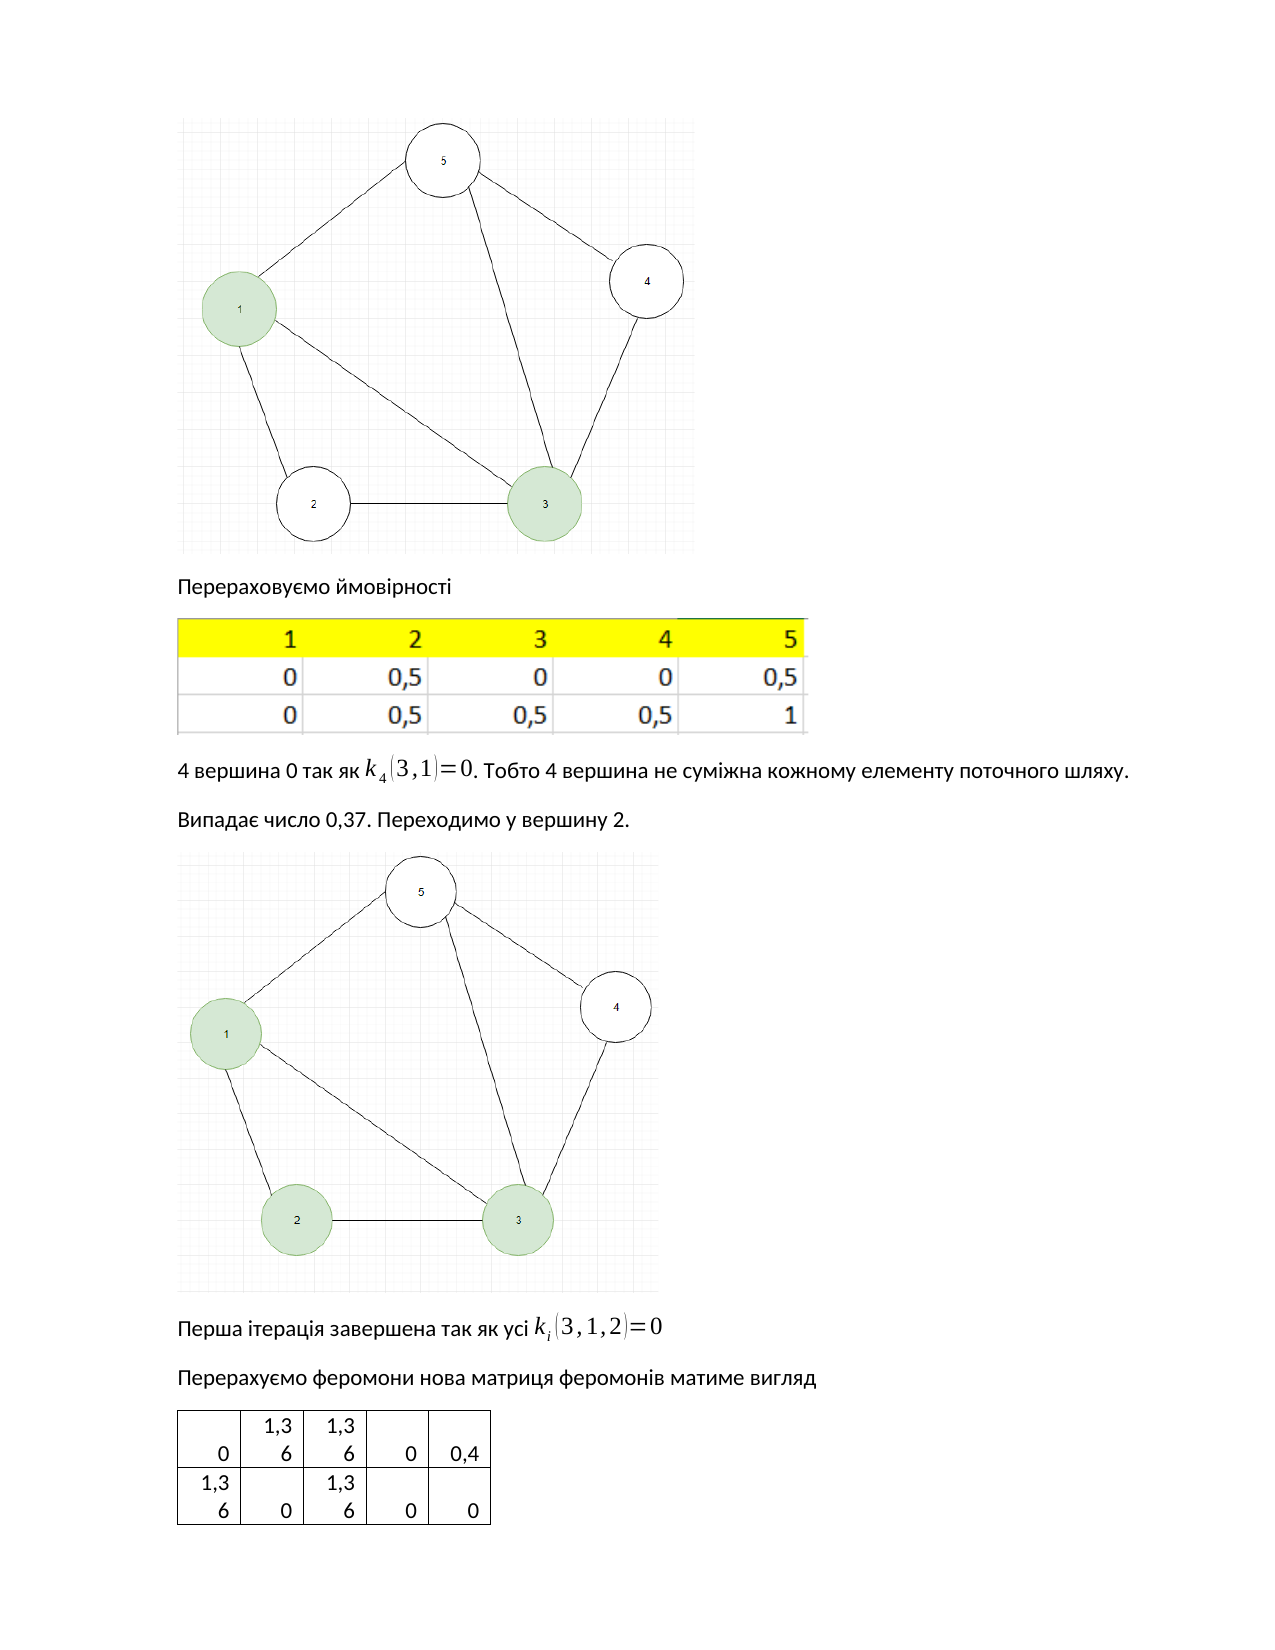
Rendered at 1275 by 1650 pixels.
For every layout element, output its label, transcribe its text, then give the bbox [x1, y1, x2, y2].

table_cell 1,36 [178, 1468, 240, 1524]
text Перераховуємо ймовірності [177, 572, 1186, 600]
table_cell 0 [241, 1468, 303, 1524]
table_header 1,36 [241, 1411, 303, 1467]
table_cell 0 [367, 1468, 428, 1524]
table_header 1,36 [304, 1411, 366, 1467]
text 4 вершина 0 так як . Тобто 4 вершина не суміжна кожному елементу поточного шляху. [177, 753, 1186, 786]
picture [177, 618, 809, 735]
table_cell 1,36 [304, 1468, 366, 1524]
table_cell 0 [429, 1468, 490, 1524]
table_header 0,4 [429, 1411, 490, 1467]
text Випадає число 0,37. Переходимо у вершину 2. [177, 805, 1186, 833]
table_header 0 [367, 1411, 428, 1467]
picture [177, 118, 695, 554]
text Перерахуємо феромони нова матриця феромонів матиме вигляд [177, 1363, 1186, 1391]
table_header 0 [178, 1411, 240, 1467]
text Перша ітерація завершена так як усі [177, 1311, 1186, 1344]
picture [177, 852, 659, 1293]
